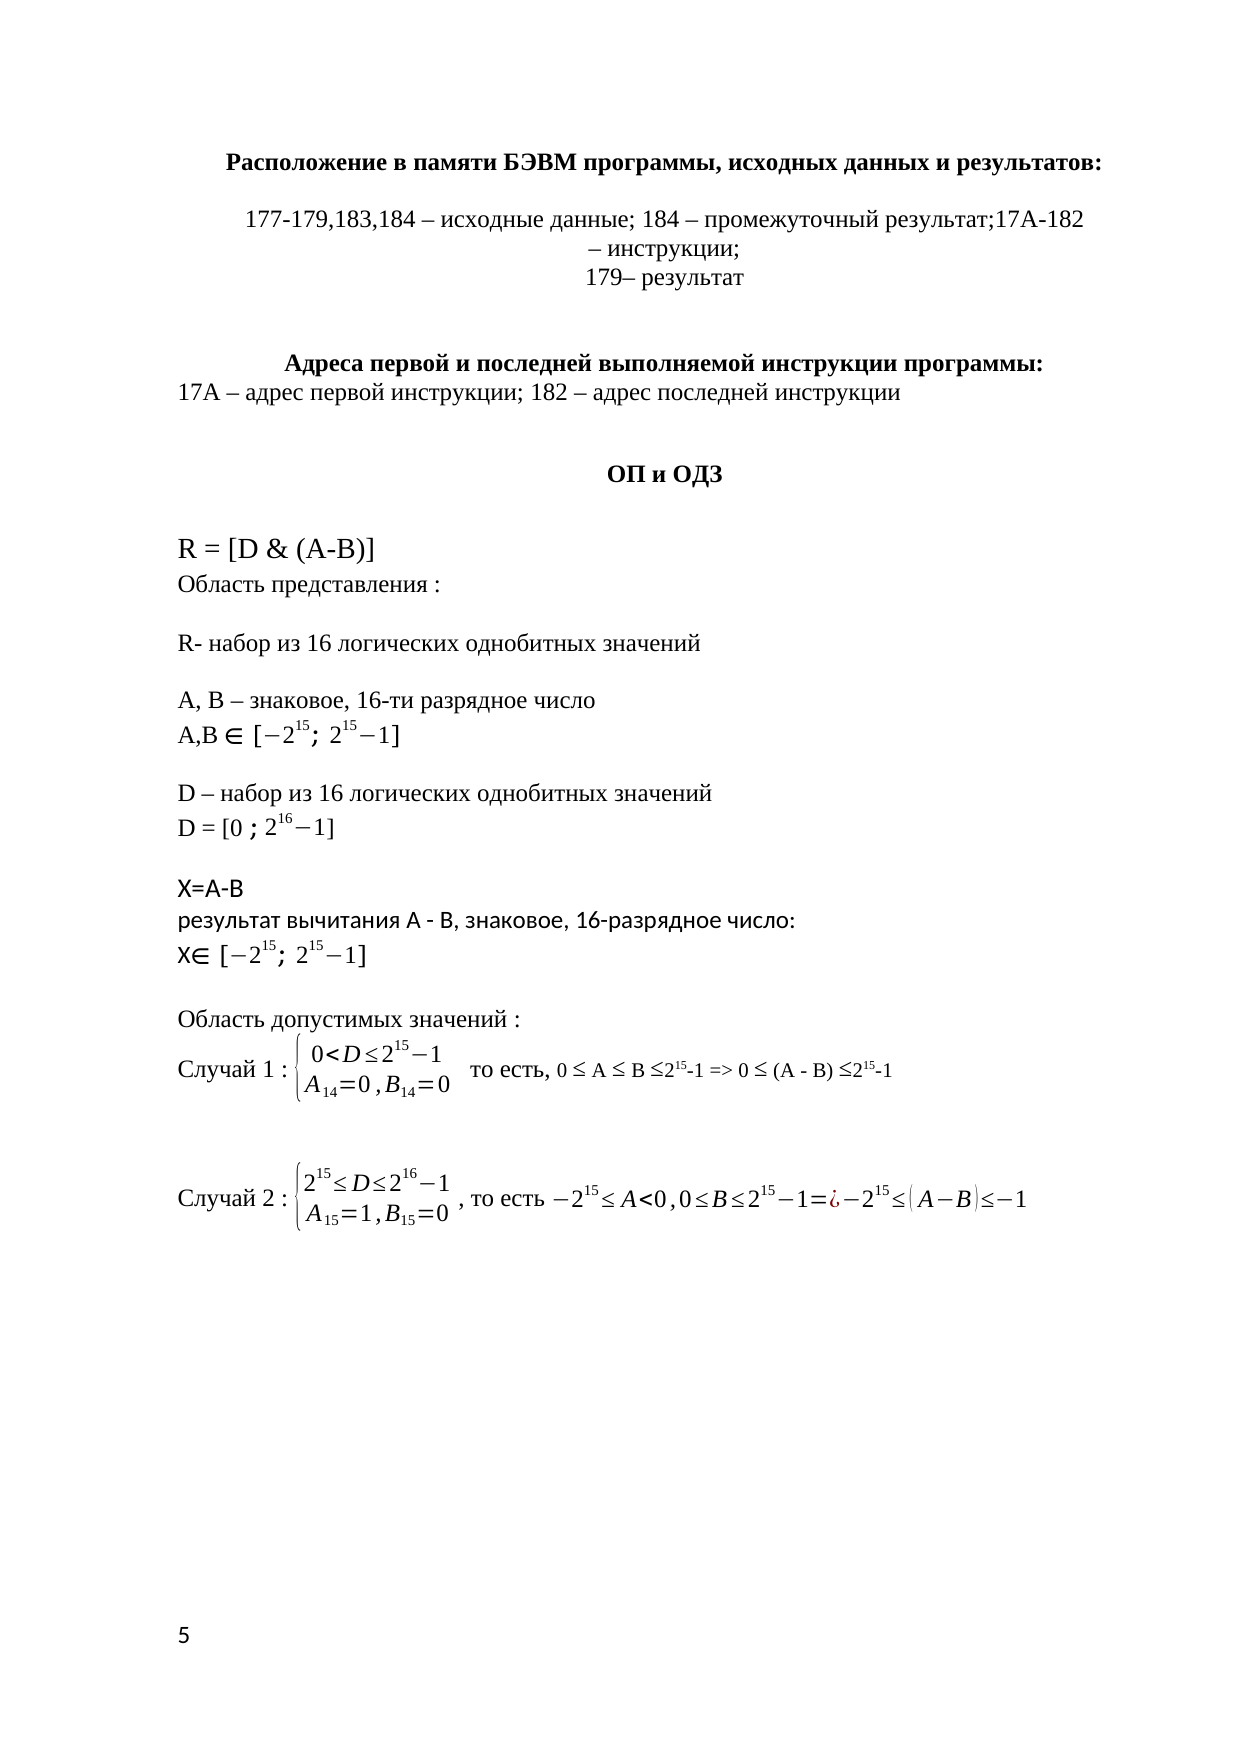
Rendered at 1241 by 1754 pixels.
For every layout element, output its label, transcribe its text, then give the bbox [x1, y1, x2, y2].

text 179– результат [177, 262, 1152, 291]
text A, B – знаковое, 16-ти разрядное число [177, 686, 1152, 714]
text – инструкции; [177, 233, 1152, 262]
text R- набор из 16 логических однобитных значений [177, 628, 1152, 657]
text X=A-B [177, 871, 1152, 904]
text D = [0 ; ] [177, 807, 1152, 842]
text 177-179,183,184 – исходные данные; 184 – промежуточный результат;17A-182 [177, 204, 1152, 233]
text Случай 2 : , то есть [177, 1162, 1152, 1233]
text R = [D & (A-B)] [177, 531, 1152, 565]
text Адреса первой и последней выполняемой инструкции программы: [177, 348, 1152, 377]
text Расположение в памяти БЭВМ программы, исходных данных и результатов: [177, 147, 1152, 176]
text 17A – адрес первой инструкции; 182 – адрес последней инструкции [177, 377, 1152, 406]
text A,B ∈ [; ] [177, 714, 1152, 750]
text X∈ [; ] [177, 934, 1152, 970]
text результат вычитания A - B, знаковое, 16-разрядное число: [177, 904, 1152, 934]
text D – набор из 16 логических однобитных значений [177, 778, 1152, 807]
subtitle ОП и ОДЗ [177, 459, 1152, 488]
text Случай 1 : то есть, 0 A B 215-1 => 0 (A - B) 215-1 [177, 1033, 1152, 1104]
subtitle Область допустимых значений : [177, 1004, 1152, 1033]
subtitle Область представления : [177, 569, 1152, 598]
